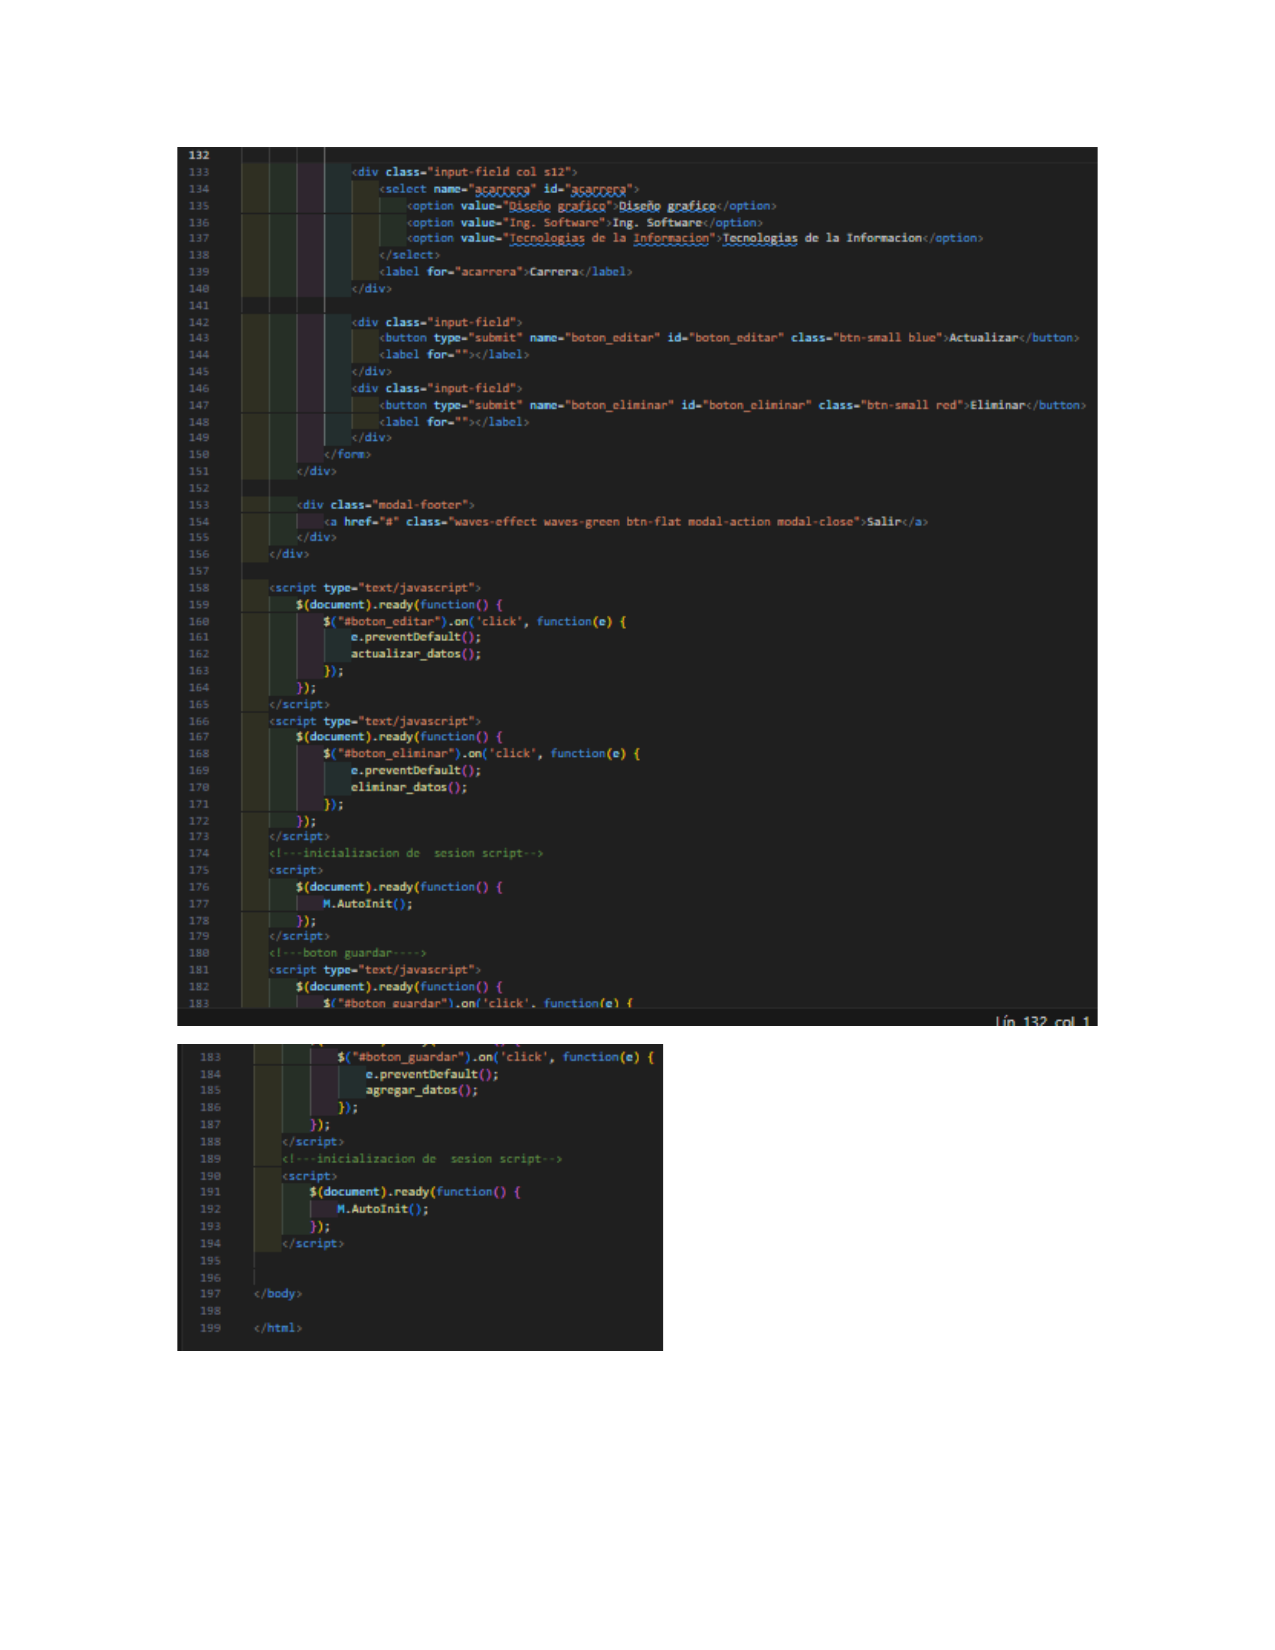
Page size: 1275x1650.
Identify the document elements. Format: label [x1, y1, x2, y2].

picture [177, 1044, 664, 1351]
picture [177, 147, 1098, 1026]
